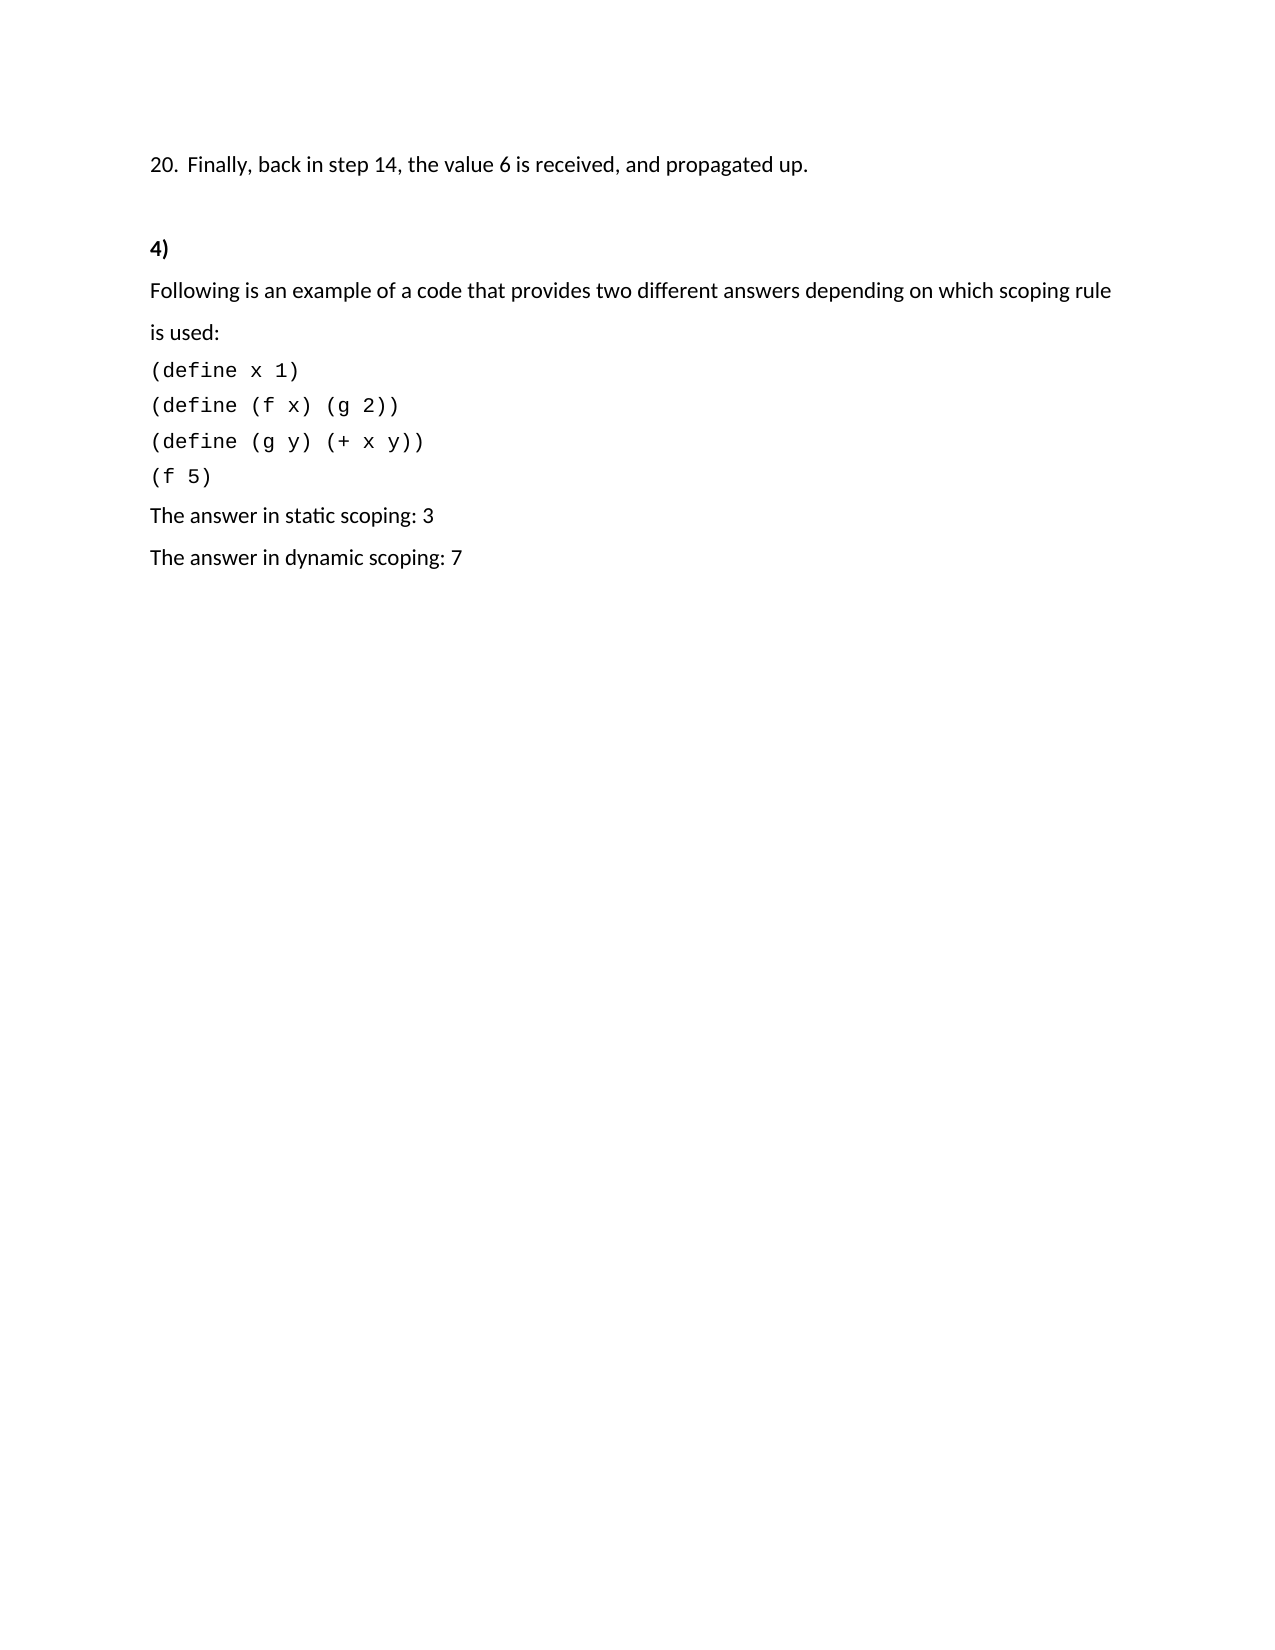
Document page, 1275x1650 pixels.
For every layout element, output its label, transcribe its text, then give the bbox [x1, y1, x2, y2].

text (define (g y) (+ x y)) [150, 431, 1125, 454]
text (define x 1) [150, 360, 1125, 383]
text Following is an example of a code that provides two different answers depending on which scoping rule is used: [150, 276, 1125, 346]
text (define (f x) (g 2)) [150, 395, 1125, 419]
text (f 5) [150, 466, 1125, 490]
list Finally, back in step 14, the value 6 is received, and propagated up. [150, 150, 1125, 178]
text The answer in dynamic scoping: 7 [150, 543, 1125, 572]
text The answer in static scoping: 3 [150, 502, 1125, 529]
text 4) [150, 234, 1125, 262]
